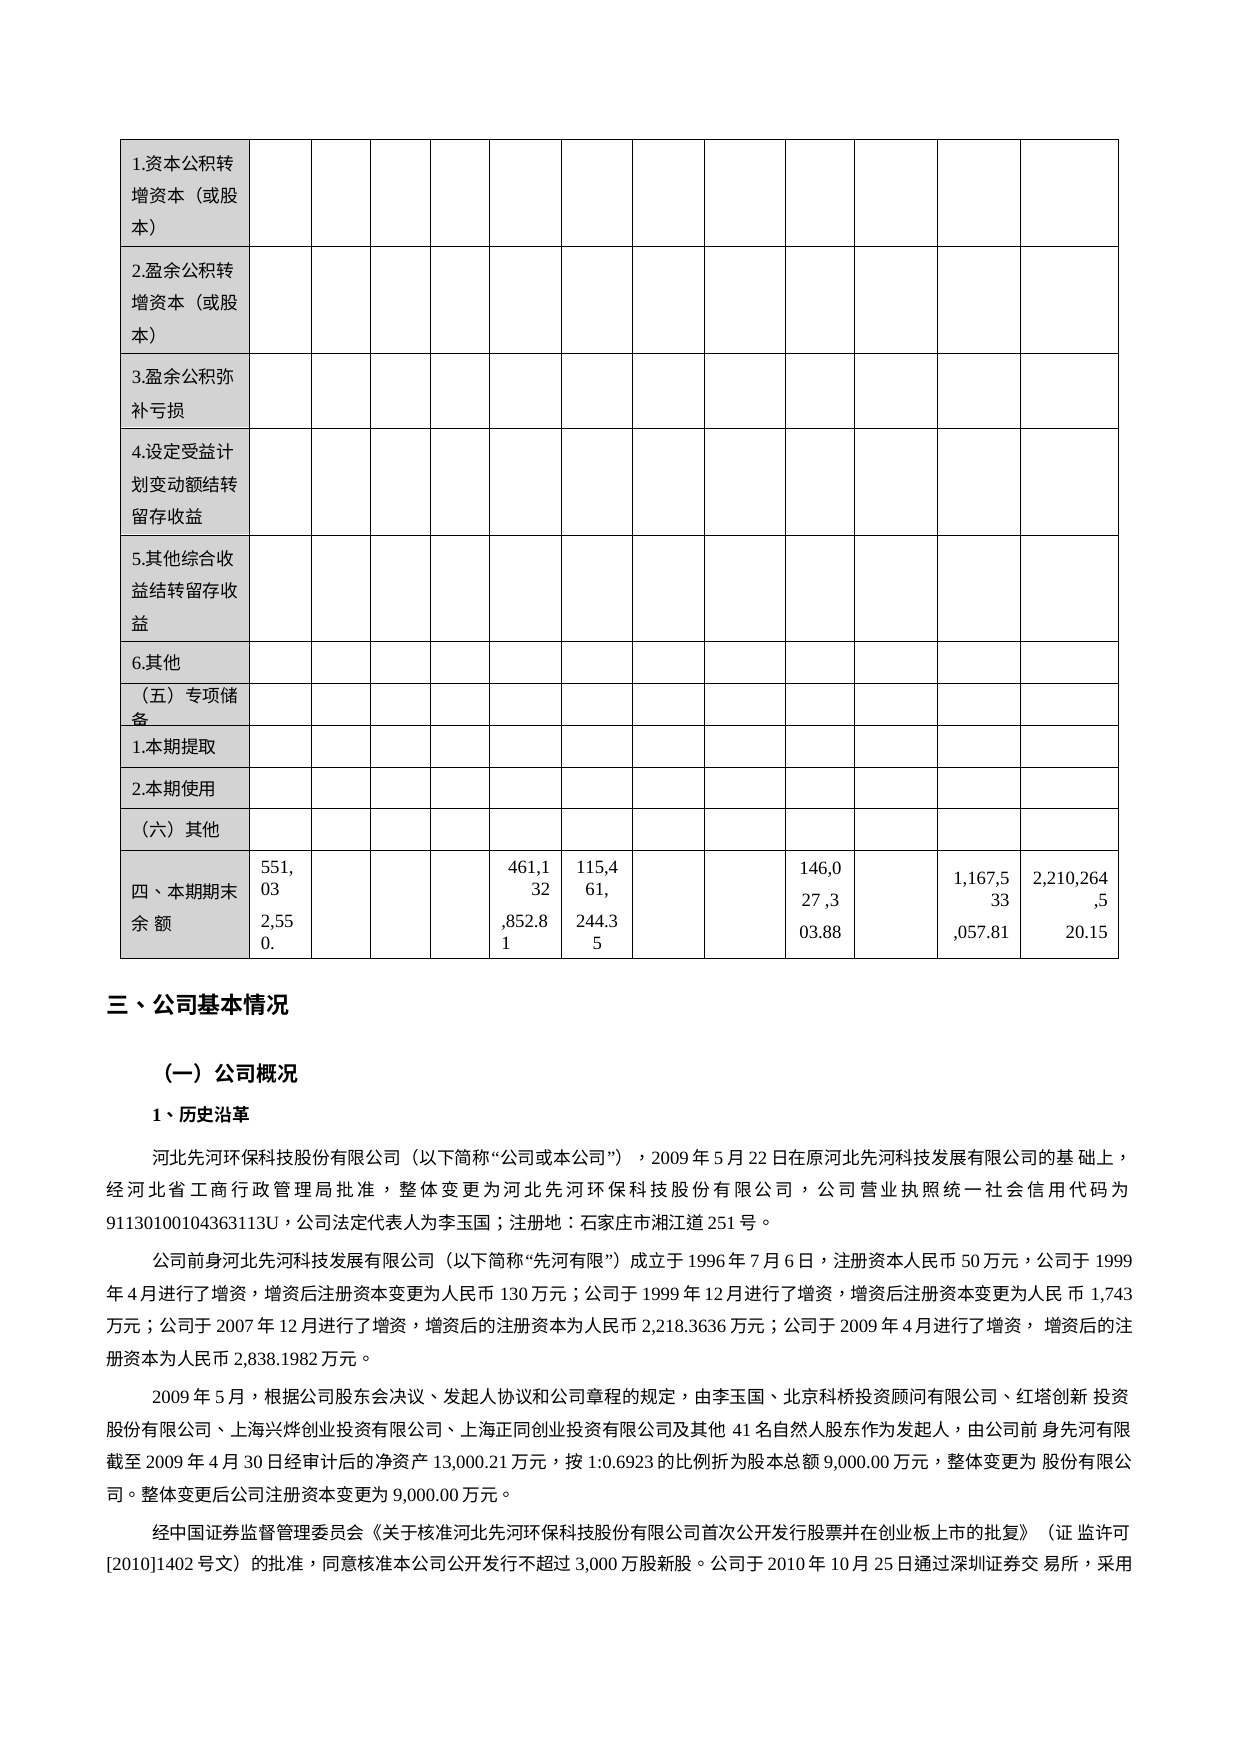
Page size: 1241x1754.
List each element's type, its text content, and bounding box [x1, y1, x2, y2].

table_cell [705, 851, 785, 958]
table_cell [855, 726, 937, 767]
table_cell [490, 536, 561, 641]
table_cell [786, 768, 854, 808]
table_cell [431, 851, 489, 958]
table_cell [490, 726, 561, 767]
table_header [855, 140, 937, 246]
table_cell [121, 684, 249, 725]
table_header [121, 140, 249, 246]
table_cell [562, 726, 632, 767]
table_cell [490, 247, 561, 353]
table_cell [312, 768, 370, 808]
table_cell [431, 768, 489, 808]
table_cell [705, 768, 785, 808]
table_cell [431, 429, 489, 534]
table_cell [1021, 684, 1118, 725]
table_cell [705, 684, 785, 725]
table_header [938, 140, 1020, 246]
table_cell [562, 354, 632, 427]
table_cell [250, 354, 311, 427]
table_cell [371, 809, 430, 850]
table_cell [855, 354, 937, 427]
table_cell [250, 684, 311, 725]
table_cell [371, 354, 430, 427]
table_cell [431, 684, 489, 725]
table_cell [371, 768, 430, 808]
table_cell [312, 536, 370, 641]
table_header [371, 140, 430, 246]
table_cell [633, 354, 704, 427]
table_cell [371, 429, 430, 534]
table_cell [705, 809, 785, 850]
text 公司前身河北先河科技发展有限公司（以下简称“先河有限”）成立于1996年7月6日，注册资本人民币50万元，公司于 1999年4月进行了增资，增资后注册资本变更为人民币130万元；公司于1999年12月进行了增资，增资后注册资本变更为人民 币1,743万元；公司于2007年12月进行了增资，增资后的注册资本为人民币2,218.3636万元；公司于2009年4月进行了增资， 增资后的注册资本为人民币2,838.1982万元。 [106, 1242, 1133, 1372]
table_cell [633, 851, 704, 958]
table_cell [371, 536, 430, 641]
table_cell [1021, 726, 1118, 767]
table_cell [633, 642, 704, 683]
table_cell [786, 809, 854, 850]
text 河北先河环保科技股份有限公司（以下简称“公司或本公司”），2009年5月22日在原河北先河科技发展有限公司的基 础上，经河北省工商行政管理局批准，整体变更为河北先河环保科技股份有限公司，公司营业执照统一社会信用代码为 91130100104363113U，公司法定代表人为李玉国；注册地：石家庄市湘江道251号。 [106, 1139, 1133, 1236]
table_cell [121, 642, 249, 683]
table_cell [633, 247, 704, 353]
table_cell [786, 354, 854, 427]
text 2009年5月，根据公司股东会决议、发起人协议和公司章程的规定，由李玉国、北京科桥投资顾问有限公司、红塔创新 投资股份有限公司、上海兴烨创业投资有限公司、上海正同创业投资有限公司及其他41名自然人股东作为发起人，由公司前 身先河有限截至2009年4月30日经审计后的净资产13,000.21万元，按1:0.6923的比例折为股本总额9,000.00万元，整体变更为 股份有限公司。整体变更后公司注册资本变更为9,000.00万元。 [106, 1378, 1133, 1508]
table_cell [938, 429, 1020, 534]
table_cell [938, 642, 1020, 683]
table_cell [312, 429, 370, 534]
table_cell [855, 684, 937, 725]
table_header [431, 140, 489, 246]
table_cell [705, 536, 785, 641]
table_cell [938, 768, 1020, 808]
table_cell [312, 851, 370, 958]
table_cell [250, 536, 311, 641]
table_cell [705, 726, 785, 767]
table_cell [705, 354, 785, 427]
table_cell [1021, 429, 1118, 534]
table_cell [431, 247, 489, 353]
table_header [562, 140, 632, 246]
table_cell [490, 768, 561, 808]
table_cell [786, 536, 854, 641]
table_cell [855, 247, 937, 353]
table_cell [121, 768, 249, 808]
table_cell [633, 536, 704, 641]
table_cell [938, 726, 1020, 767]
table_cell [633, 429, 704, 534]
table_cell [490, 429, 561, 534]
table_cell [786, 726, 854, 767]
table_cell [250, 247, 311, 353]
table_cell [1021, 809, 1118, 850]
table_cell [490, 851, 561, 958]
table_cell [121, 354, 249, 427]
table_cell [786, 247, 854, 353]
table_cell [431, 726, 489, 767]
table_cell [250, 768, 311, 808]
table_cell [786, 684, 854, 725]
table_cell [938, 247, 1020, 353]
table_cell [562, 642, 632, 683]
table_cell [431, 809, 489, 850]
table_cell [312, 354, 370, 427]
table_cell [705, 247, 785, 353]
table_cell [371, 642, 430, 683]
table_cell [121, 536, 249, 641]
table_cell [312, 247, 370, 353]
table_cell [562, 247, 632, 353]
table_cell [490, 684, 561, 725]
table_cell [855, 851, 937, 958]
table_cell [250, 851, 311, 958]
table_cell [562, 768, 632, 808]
text 1、历史沿革 [106, 1102, 1133, 1127]
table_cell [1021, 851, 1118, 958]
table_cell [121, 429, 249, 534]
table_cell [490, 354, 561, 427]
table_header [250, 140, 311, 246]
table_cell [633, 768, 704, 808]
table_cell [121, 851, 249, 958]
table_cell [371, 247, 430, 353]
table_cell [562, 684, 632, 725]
text （一）公司概况 [106, 1059, 1133, 1088]
subtitle 三、公司基本情况 [106, 988, 1133, 1020]
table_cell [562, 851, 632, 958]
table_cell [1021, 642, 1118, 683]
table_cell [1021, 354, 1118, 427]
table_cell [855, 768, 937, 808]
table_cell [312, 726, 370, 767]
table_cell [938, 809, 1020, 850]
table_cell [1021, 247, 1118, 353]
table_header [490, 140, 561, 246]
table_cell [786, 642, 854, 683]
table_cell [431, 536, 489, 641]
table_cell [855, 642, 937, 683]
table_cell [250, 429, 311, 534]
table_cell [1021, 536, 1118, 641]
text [106, 1514, 1133, 1577]
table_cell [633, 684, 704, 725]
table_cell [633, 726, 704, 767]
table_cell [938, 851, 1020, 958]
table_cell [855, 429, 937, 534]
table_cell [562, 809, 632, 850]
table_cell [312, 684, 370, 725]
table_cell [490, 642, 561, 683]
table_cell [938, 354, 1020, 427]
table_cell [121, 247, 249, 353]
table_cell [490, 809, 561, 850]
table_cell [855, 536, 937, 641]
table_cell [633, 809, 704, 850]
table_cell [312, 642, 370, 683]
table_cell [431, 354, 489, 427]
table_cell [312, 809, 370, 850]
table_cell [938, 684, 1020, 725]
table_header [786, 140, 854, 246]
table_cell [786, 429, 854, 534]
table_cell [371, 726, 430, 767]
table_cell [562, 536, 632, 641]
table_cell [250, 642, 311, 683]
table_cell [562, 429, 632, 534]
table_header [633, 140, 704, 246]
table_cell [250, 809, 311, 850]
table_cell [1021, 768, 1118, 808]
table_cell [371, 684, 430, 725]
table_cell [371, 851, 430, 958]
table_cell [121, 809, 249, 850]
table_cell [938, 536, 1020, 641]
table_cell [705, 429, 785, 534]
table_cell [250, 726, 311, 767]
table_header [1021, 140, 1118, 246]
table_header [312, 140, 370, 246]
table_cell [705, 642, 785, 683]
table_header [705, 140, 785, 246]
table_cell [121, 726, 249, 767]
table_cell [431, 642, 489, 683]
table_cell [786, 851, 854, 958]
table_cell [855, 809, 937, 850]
